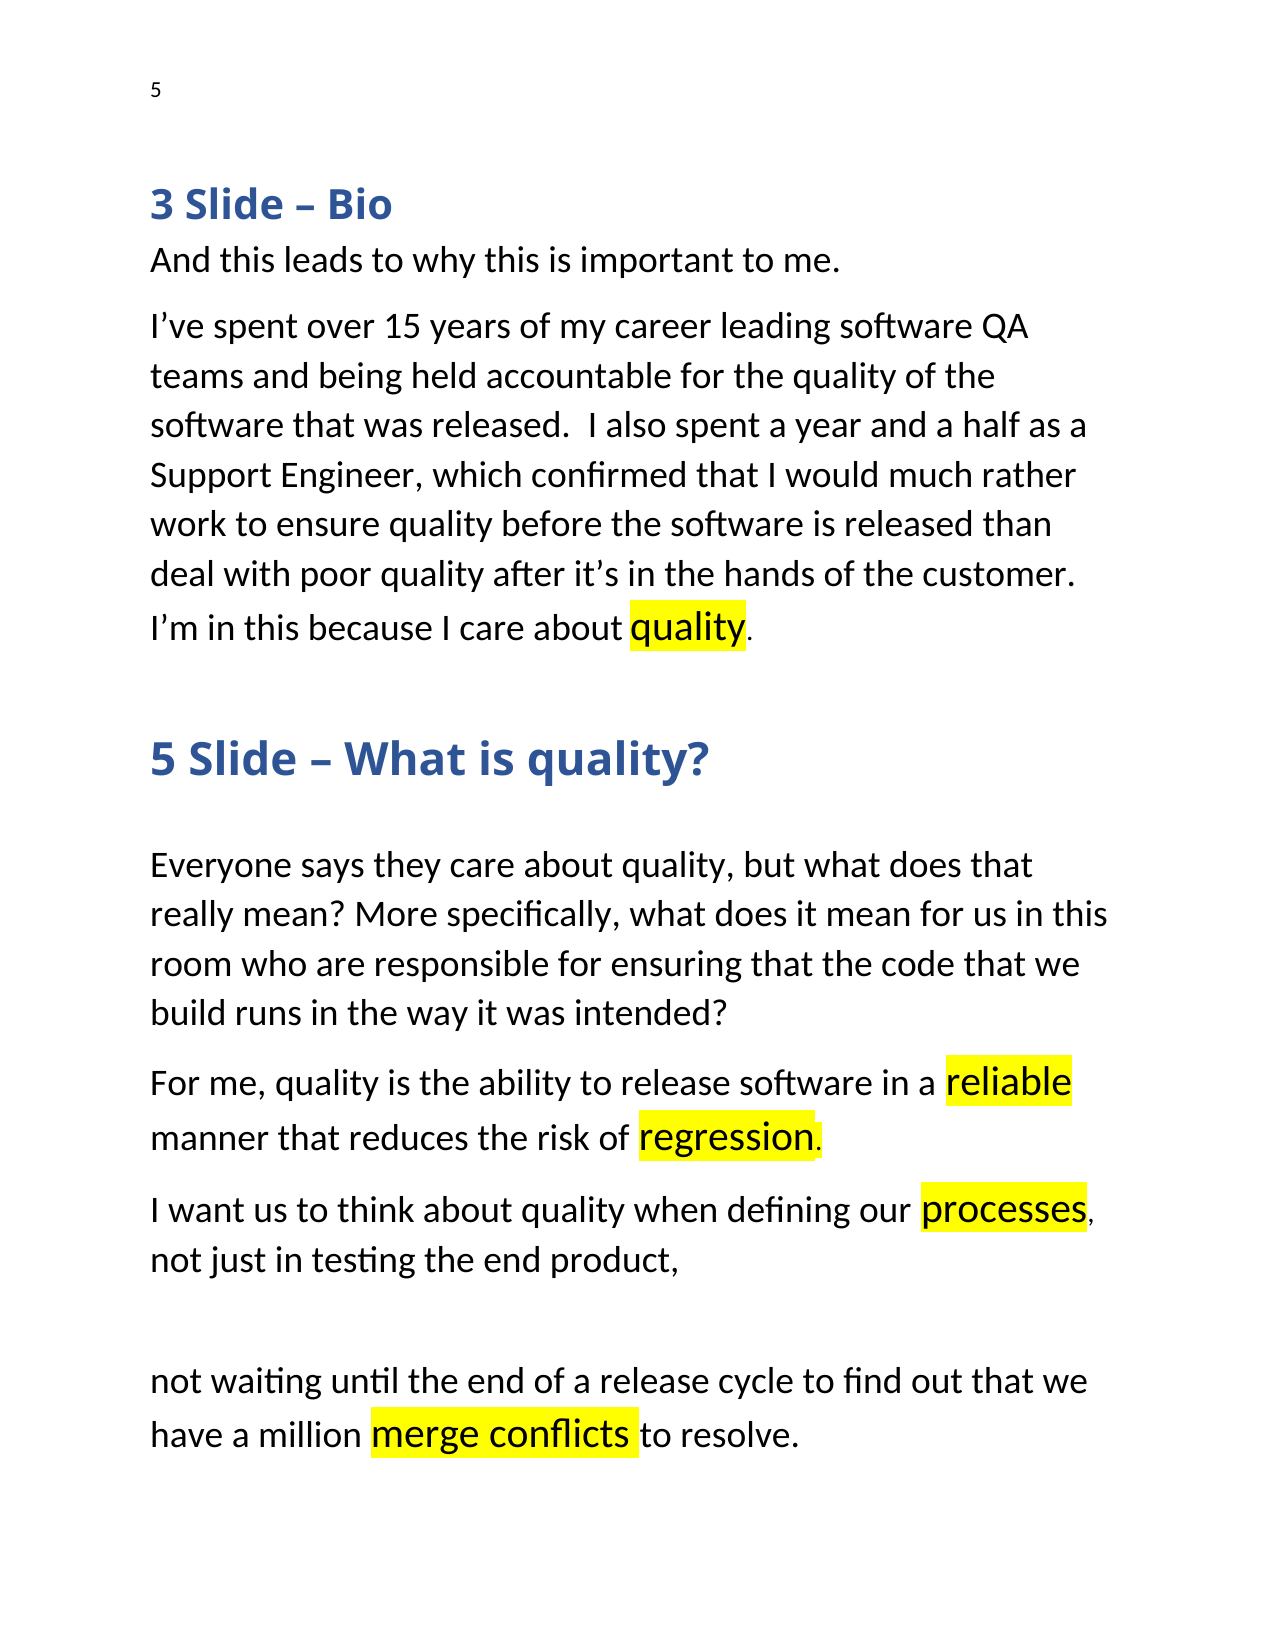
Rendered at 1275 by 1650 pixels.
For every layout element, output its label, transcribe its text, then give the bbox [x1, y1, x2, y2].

text I’ve spent over 15 years of my career leading software QA teams and being held accountable for the quality of the software that was released. I also spent a year and a half as a Support Engineer, which confirmed that I would much rather work to ensure quality before the software is released than deal with poor quality after it’s in the hands of the customer. I’m in this because I care about quality. [150, 302, 1125, 651]
subtitle 3 Slide – Bio [150, 175, 1125, 232]
text not waiting until the end of a release cycle to find out that we have a million merge conflicts to resolve. [150, 1357, 1125, 1458]
text For me, quality is the ability to release software in a reliable manner that reduces the risk of regression. [150, 1055, 1125, 1161]
text I want us to think about quality when defining our processes, not just in testing the end product, [150, 1182, 1125, 1282]
subtitle 5 Slide – What is quality? [150, 726, 1125, 789]
text And this leads to why this is important to me. [150, 236, 1125, 282]
text Everyone says they care about quality, but what does that really mean? More specifically, what does it mean for us in this room who are responsible for ensuring that the code that we build runs in the way it was intended? [150, 841, 1125, 1035]
